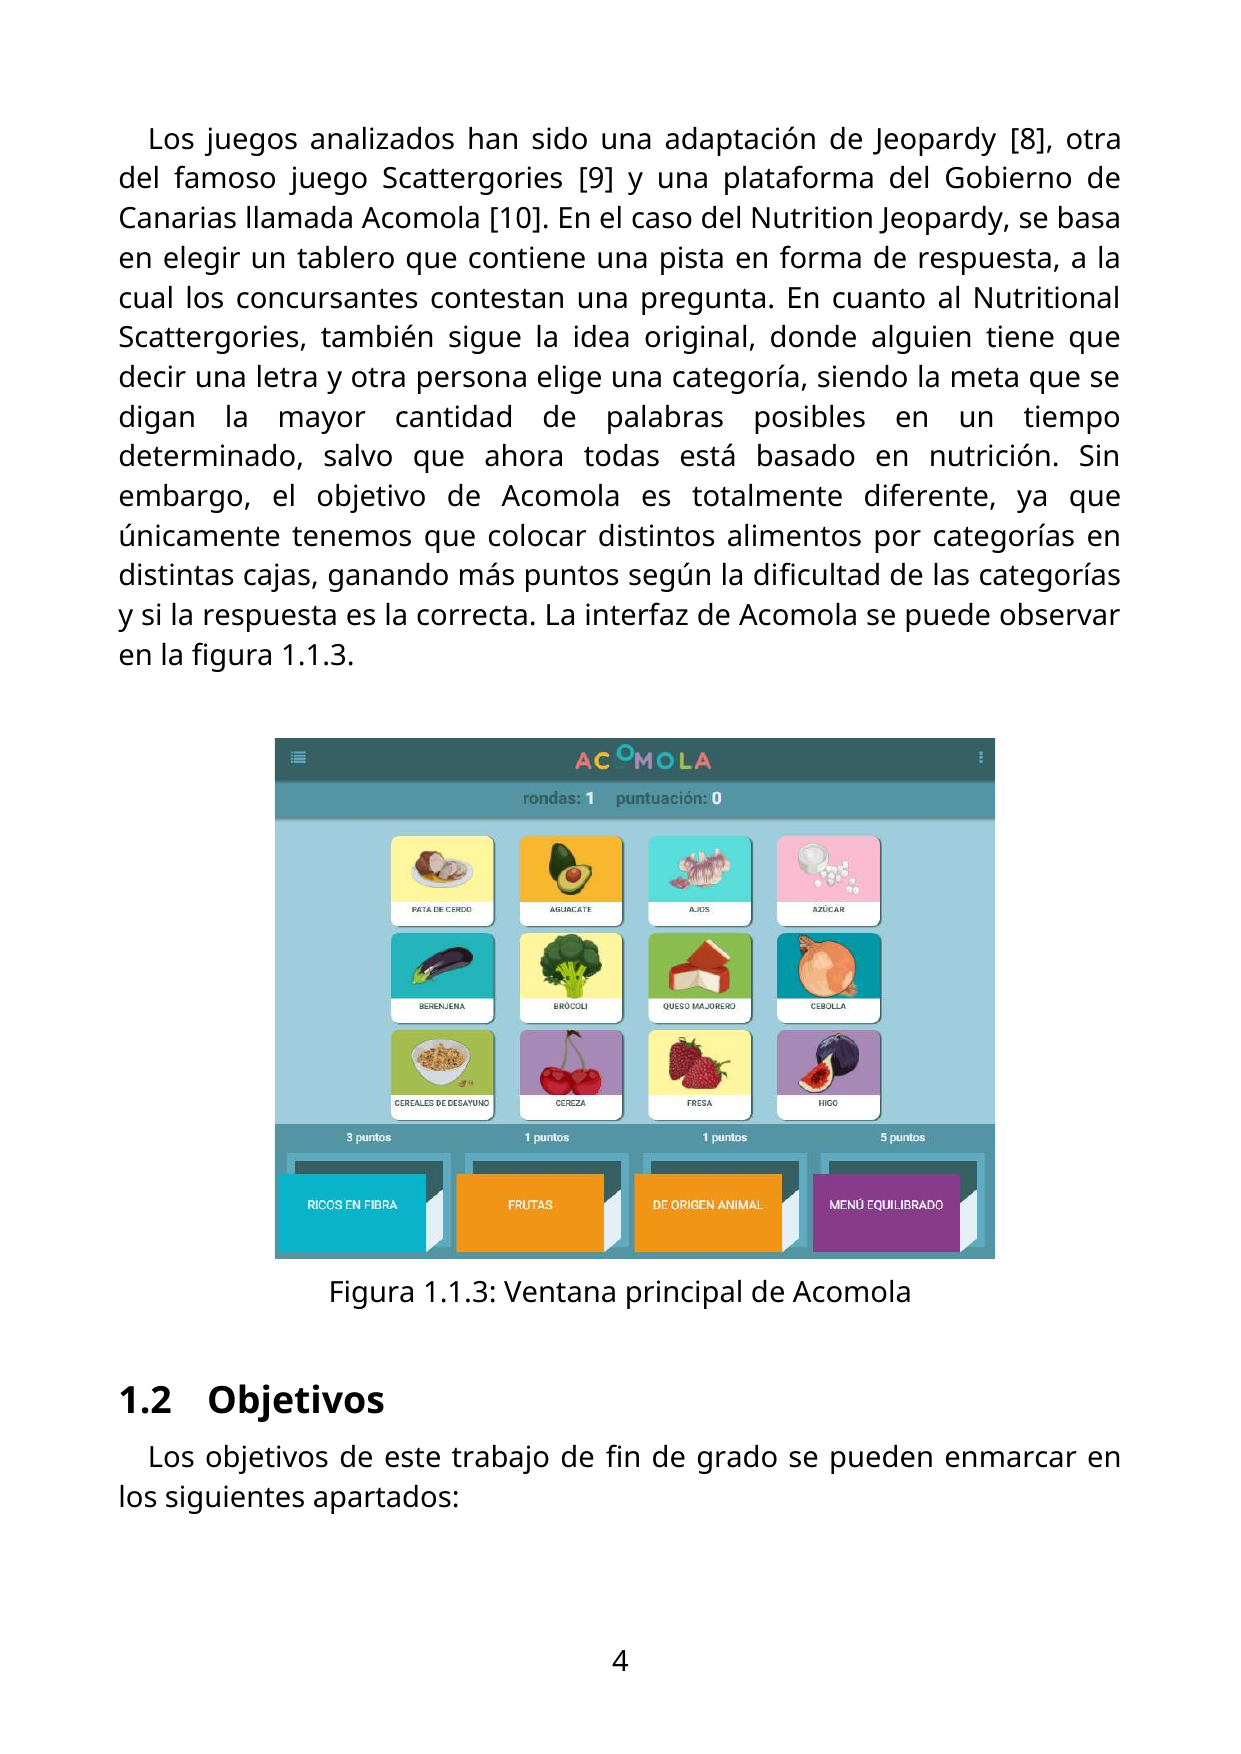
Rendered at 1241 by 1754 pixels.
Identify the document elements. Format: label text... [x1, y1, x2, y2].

picture [274, 738, 996, 1259]
text Los objetivos de este trabajo de fin de grado se pueden enmarcar en los siguientes apartados: [118, 1437, 1122, 1516]
subtitle Objetivos [118, 1373, 1122, 1424]
text Figura 1.1.3: Ventana principal de Acomola [118, 1271, 1122, 1311]
text Los juegos analizados han sido una adaptación de Jeopardy, otra del famoso juego Scattergories y una plataforma del Gobierno de Canarias llamada Acomola. En el caso del Nutrition Jeopardy, se basa en elegir un tablero que contiene una pista en forma de respuesta, a la cual los concursantes contestan una pregunta. En cuanto al Nutritional Scattergories, también sigue la idea original, donde alguien tiene que decir una letra y otra persona elige una categoría, siendo la meta que se digan la mayor cantidad de palabras posibles en un tiempo determinado, salvo que ahora todas está basado en nutrición. Sin embargo, el objetivo de Acomola es totalmente diferente, ya que únicamente tenemos que colocar distintos alimentos por categorías en distintas cajas, ganando más puntos según la dificultad de las categorías y si la respuesta es la correcta. La interfaz de Acomola se puede observar en la figura 1.1.3. [118, 118, 1122, 674]
